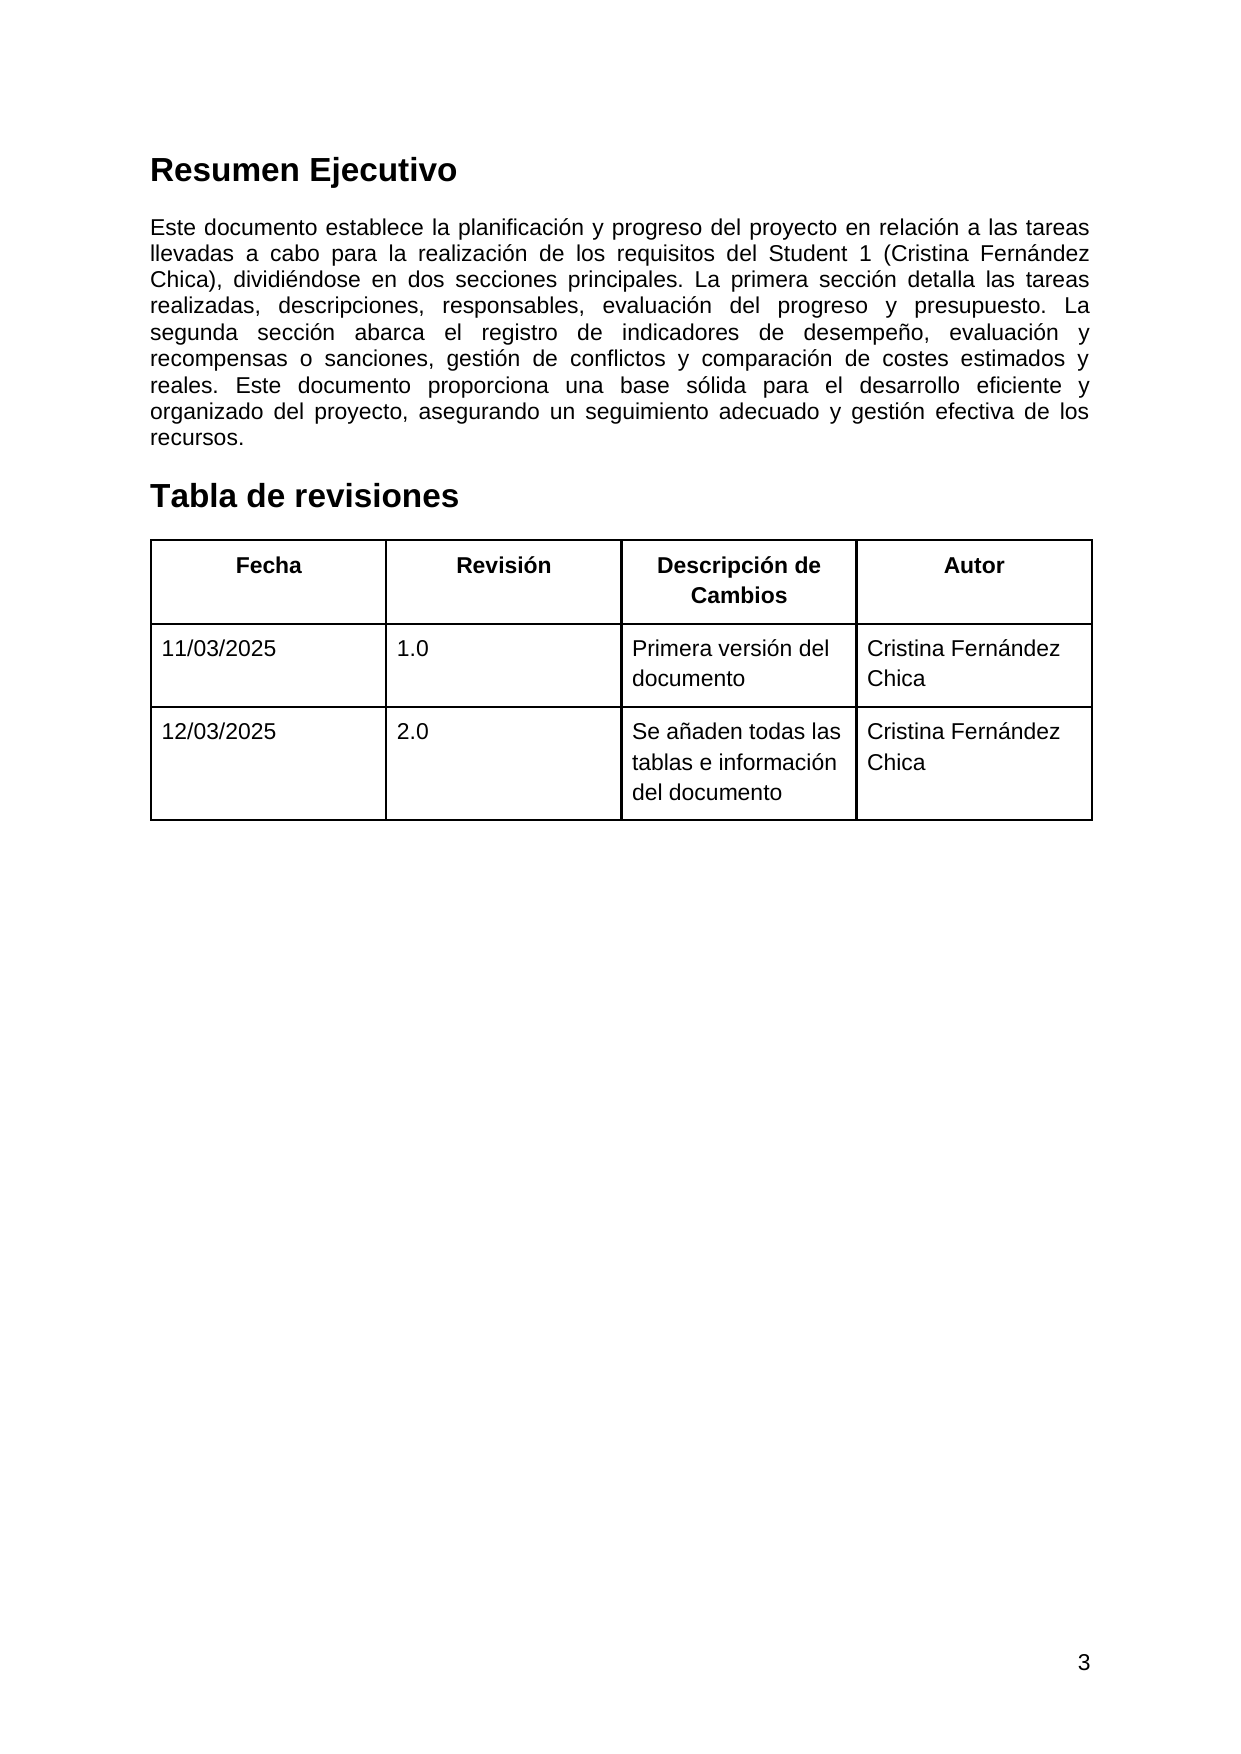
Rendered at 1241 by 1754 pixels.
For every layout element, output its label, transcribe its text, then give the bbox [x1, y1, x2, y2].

table_cell 1.0 [387, 625, 620, 706]
table_cell Primera versión del documento [623, 625, 855, 706]
table_header Autor [858, 541, 1091, 622]
table_header Descripción de Cambios [623, 541, 855, 622]
text Este documento establece la planificación y progreso del proyecto en relación a las tareas llevadas a cabo para la realización de los requisitos del Student 1 (Cristina Fernández Chica), dividiéndose en dos secciones principales. La primera sección detalla las tareas realizadas, descripciones, responsables, evaluación del progreso y presupuesto. La segunda sección abarca el registro de indicadores de desempeño, evaluación y recompensas o sanciones, gestión de conflictos y comparación de costes estimados y reales. Este documento proporciona una base sólida para el desarrollo eficiente y organizado del proyecto, asegurando un seguimiento adecuado y gestión efectiva de los recursos. [150, 213, 1090, 451]
subtitle Tabla de revisiones [150, 476, 1090, 514]
subtitle Resumen Ejecutivo [150, 150, 1090, 188]
table_cell Cristina Fernández Chica [858, 708, 1091, 819]
table_cell Cristina Fernández Chica [858, 625, 1091, 706]
table_header Fecha [152, 541, 385, 622]
table_cell 2.0 [387, 708, 620, 819]
table_header Revisión [387, 541, 620, 622]
table_cell 11/03/2025 [152, 625, 385, 706]
table_cell 12/03/2025 [152, 708, 385, 819]
table_cell Se añaden todas las tablas e información del documento [623, 708, 855, 819]
